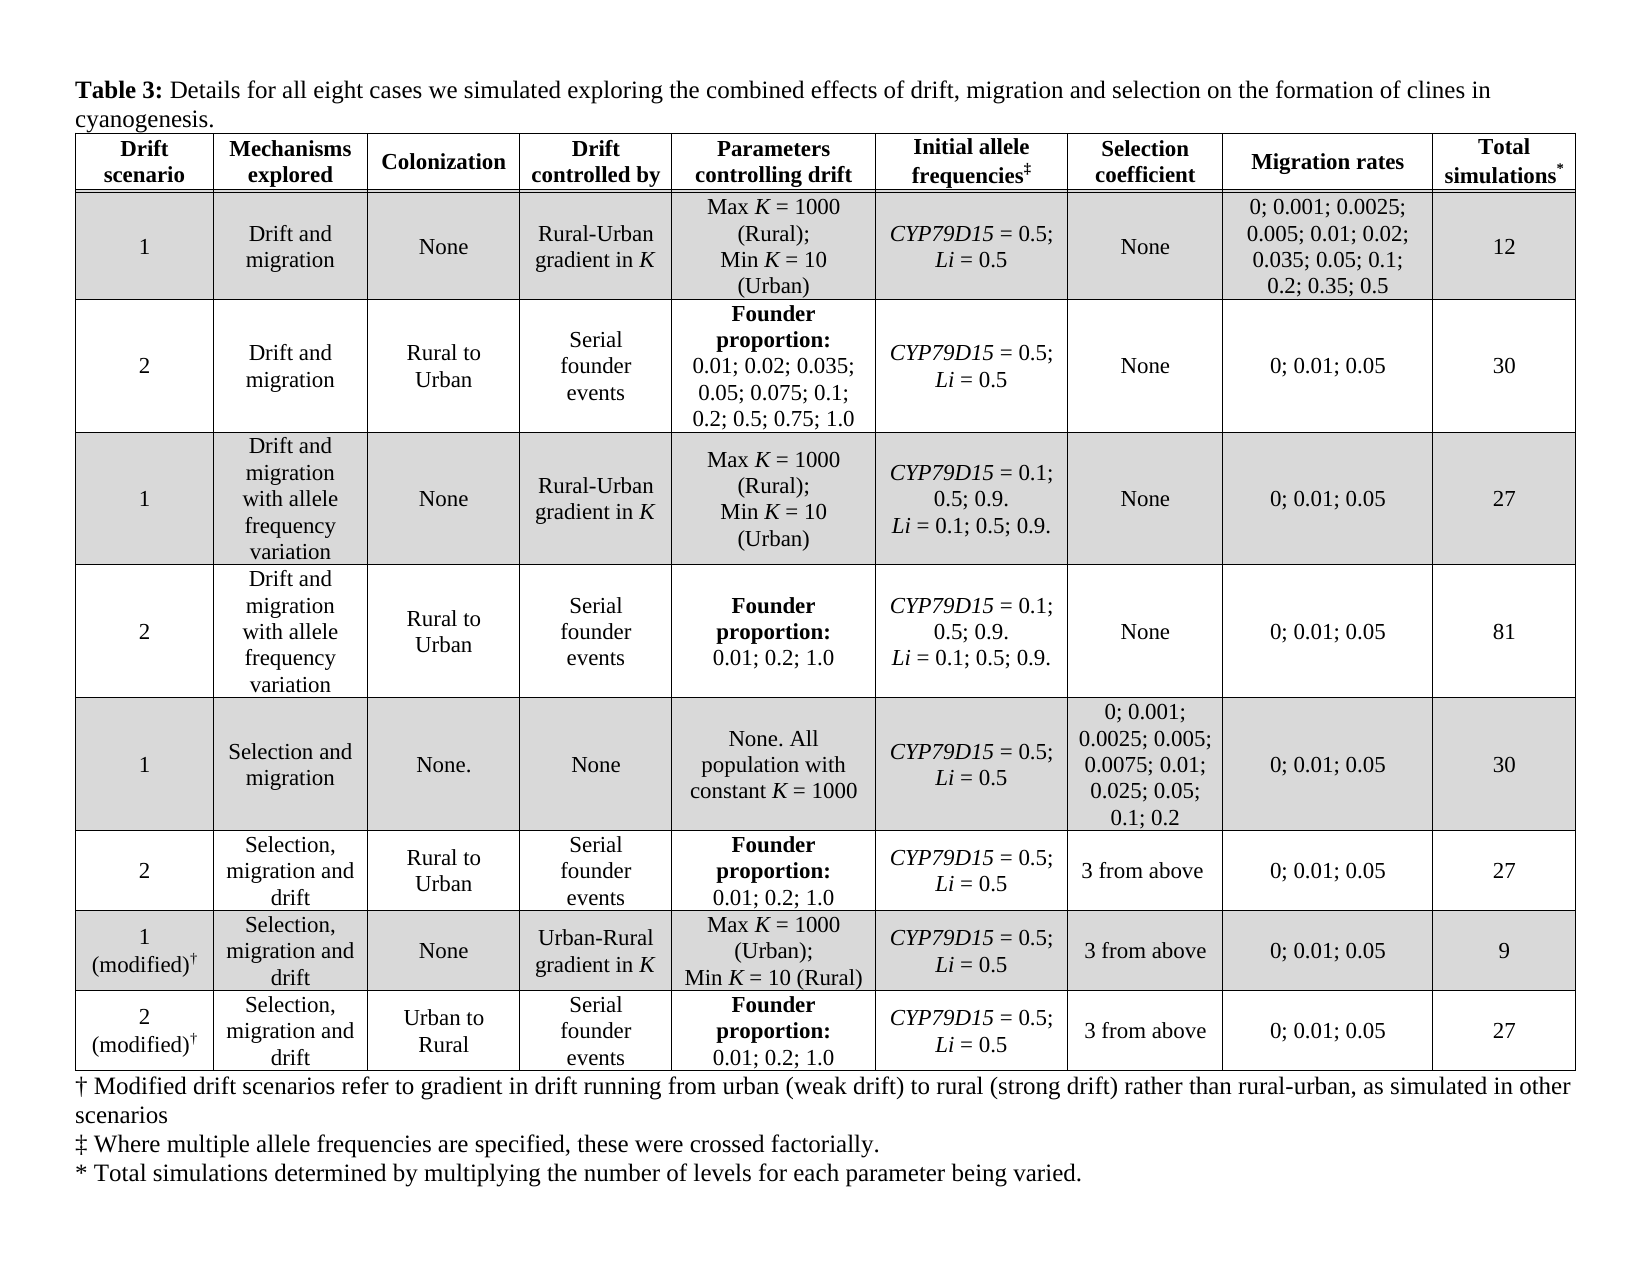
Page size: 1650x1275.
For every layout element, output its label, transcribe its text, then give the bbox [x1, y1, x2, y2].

table_cell None [1068, 565, 1222, 697]
table_cell None [520, 698, 671, 830]
table_cell Drift and migration [214, 300, 367, 432]
table_cell None. All population with constant K = 1000 [672, 698, 875, 830]
table_cell None [1068, 300, 1222, 432]
table_cell Rural to Urban [368, 831, 519, 910]
table_header Migration rates [1223, 134, 1432, 189]
table_cell Founder proportion: 0.01; 0.2; 1.0 [672, 565, 875, 697]
table_cell 0; 0.01; 0.05 [1223, 300, 1432, 432]
table_cell Drift and migration [214, 193, 367, 299]
table_cell None [368, 911, 519, 990]
table_header Parameters controlling drift [672, 134, 875, 189]
table_cell Urban to Rural [368, 991, 519, 1070]
table_cell 1 (modified)† [76, 911, 213, 990]
table_cell Rural to Urban [368, 565, 519, 697]
table_cell Serial founder events [520, 565, 671, 697]
table_cell None [1068, 193, 1222, 299]
table_cell 0; 0.01; 0.05 [1223, 698, 1432, 830]
table_cell 1 [76, 698, 213, 830]
table_cell 0; 0.01; 0.05 [1223, 433, 1432, 564]
table_cell Rural-Urban gradient in K [520, 433, 671, 564]
table_cell 0; 0.001; 0.0025; 0.005; 0.01; 0.02; 0.035; 0.05; 0.1; 0.2; 0.35; 0.5 [1223, 193, 1432, 299]
table_cell Founder proportion: 0.01; 0.02; 0.035; 0.05; 0.075; 0.1; 0.2; 0.5; 0.75; 1.0 [672, 300, 875, 432]
table_cell Max K = 1000 (Urban); Min K = 10 (Rural) [672, 911, 875, 990]
table_header Total simulations* [1433, 134, 1575, 189]
table_cell Urban-Rural gradient in K [520, 911, 671, 990]
table_cell 12 [1433, 193, 1575, 299]
table_cell 2 [76, 565, 213, 697]
table_cell CYP79D15 = 0.1; 0.5; 0.9. Li = 0.1; 0.5; 0.9. [876, 565, 1067, 697]
table_cell CYP79D15 = 0.5; Li = 0.5 [876, 300, 1067, 432]
table_cell 0; 0.01; 0.05 [1223, 565, 1432, 697]
table_cell None [368, 433, 519, 564]
table_header Drift controlled by [520, 134, 671, 189]
table_cell CYP79D15 = 0.5; Li = 0.5 [876, 193, 1067, 299]
table_cell CYP79D15 = 0.5; Li = 0.5 [876, 911, 1067, 990]
table_cell Founder proportion: 0.01; 0.2; 1.0 [672, 991, 875, 1070]
table_cell 27 [1433, 433, 1575, 564]
table_cell Drift and migration with allele frequency variation [214, 565, 367, 697]
table_cell 2 [76, 831, 213, 910]
table_cell None. [368, 698, 519, 830]
table_header Initial allele frequencies‡ [876, 134, 1067, 189]
table_cell None [368, 193, 519, 299]
table_cell Max K = 1000 (Rural); Min K = 10 (Urban) [672, 193, 875, 299]
text † Modified drift scenarios refer to gradient in drift running from urban (weak drift) to rural (strong drift) rather than rural-urban, as simulated in other scenarios [75, 1071, 1575, 1129]
table_cell 27 [1433, 991, 1575, 1070]
table_cell 27 [1433, 831, 1575, 910]
text ‡ Where multiple allele frequencies are specified, these were crossed factorially. * Total simulations determined by multiplying the number of levels for each parameter being varied. [75, 1129, 1575, 1186]
table_cell 3 from above [1068, 831, 1222, 910]
table_cell 2 (modified)† [76, 991, 213, 1070]
table_cell Founder proportion: 0.01; 0.2; 1.0 [672, 831, 875, 910]
table_cell 2 [76, 300, 213, 432]
table_cell 0; 0.01; 0.05 [1223, 911, 1432, 990]
table_cell Serial founder events [520, 300, 671, 432]
table_cell 3 from above [1068, 911, 1222, 990]
table_cell 81 [1433, 565, 1575, 697]
table_cell 0; 0.01; 0.05 [1223, 831, 1432, 910]
table_cell Drift and migration with allele frequency variation [214, 433, 367, 564]
table_header Colonization [368, 134, 519, 189]
table_cell Serial founder events [520, 831, 671, 910]
table_cell 1 [76, 433, 213, 564]
table_cell CYP79D15 = 0.1; 0.5; 0.9. Li = 0.1; 0.5; 0.9. [876, 433, 1067, 564]
table_header Selection coefficient [1068, 134, 1222, 189]
table_cell CYP79D15 = 0.5; Li = 0.5 [876, 698, 1067, 830]
table_cell Selection, migration and drift [214, 831, 367, 910]
table_cell Rural-Urban gradient in K [520, 193, 671, 299]
table_cell Selection, migration and drift [214, 991, 367, 1070]
table_cell 0; 0.01; 0.05 [1223, 991, 1432, 1070]
table_cell Selection and migration [214, 698, 367, 830]
table_header Drift scenario [76, 134, 213, 189]
table_cell 30 [1433, 698, 1575, 830]
text Table 3: Details for all eight cases we simulated exploring the combined effects of drift, migration and selection on the formation of clines in cyanogenesis. [75, 75, 1575, 132]
table_cell Selection, migration and drift [214, 911, 367, 990]
table_cell Max K = 1000 (Rural); Min K = 10 (Urban) [672, 433, 875, 564]
table_cell 3 from above [1068, 991, 1222, 1070]
table_cell 1 [76, 193, 213, 299]
table_cell Rural to Urban [368, 300, 519, 432]
table_header Mechanisms explored [214, 134, 367, 189]
table_cell CYP79D15 = 0.5; Li = 0.5 [876, 831, 1067, 910]
table_cell CYP79D15 = 0.5; Li = 0.5 [876, 991, 1067, 1070]
table_cell 9 [1433, 911, 1575, 990]
table_cell Serial founder events [520, 991, 671, 1070]
table_cell 0; 0.001; 0.0025; 0.005; 0.0075; 0.01; 0.025; 0.05; 0.1; 0.2 [1068, 698, 1222, 830]
table_cell None [1068, 433, 1222, 564]
table_cell 30 [1433, 300, 1575, 432]
